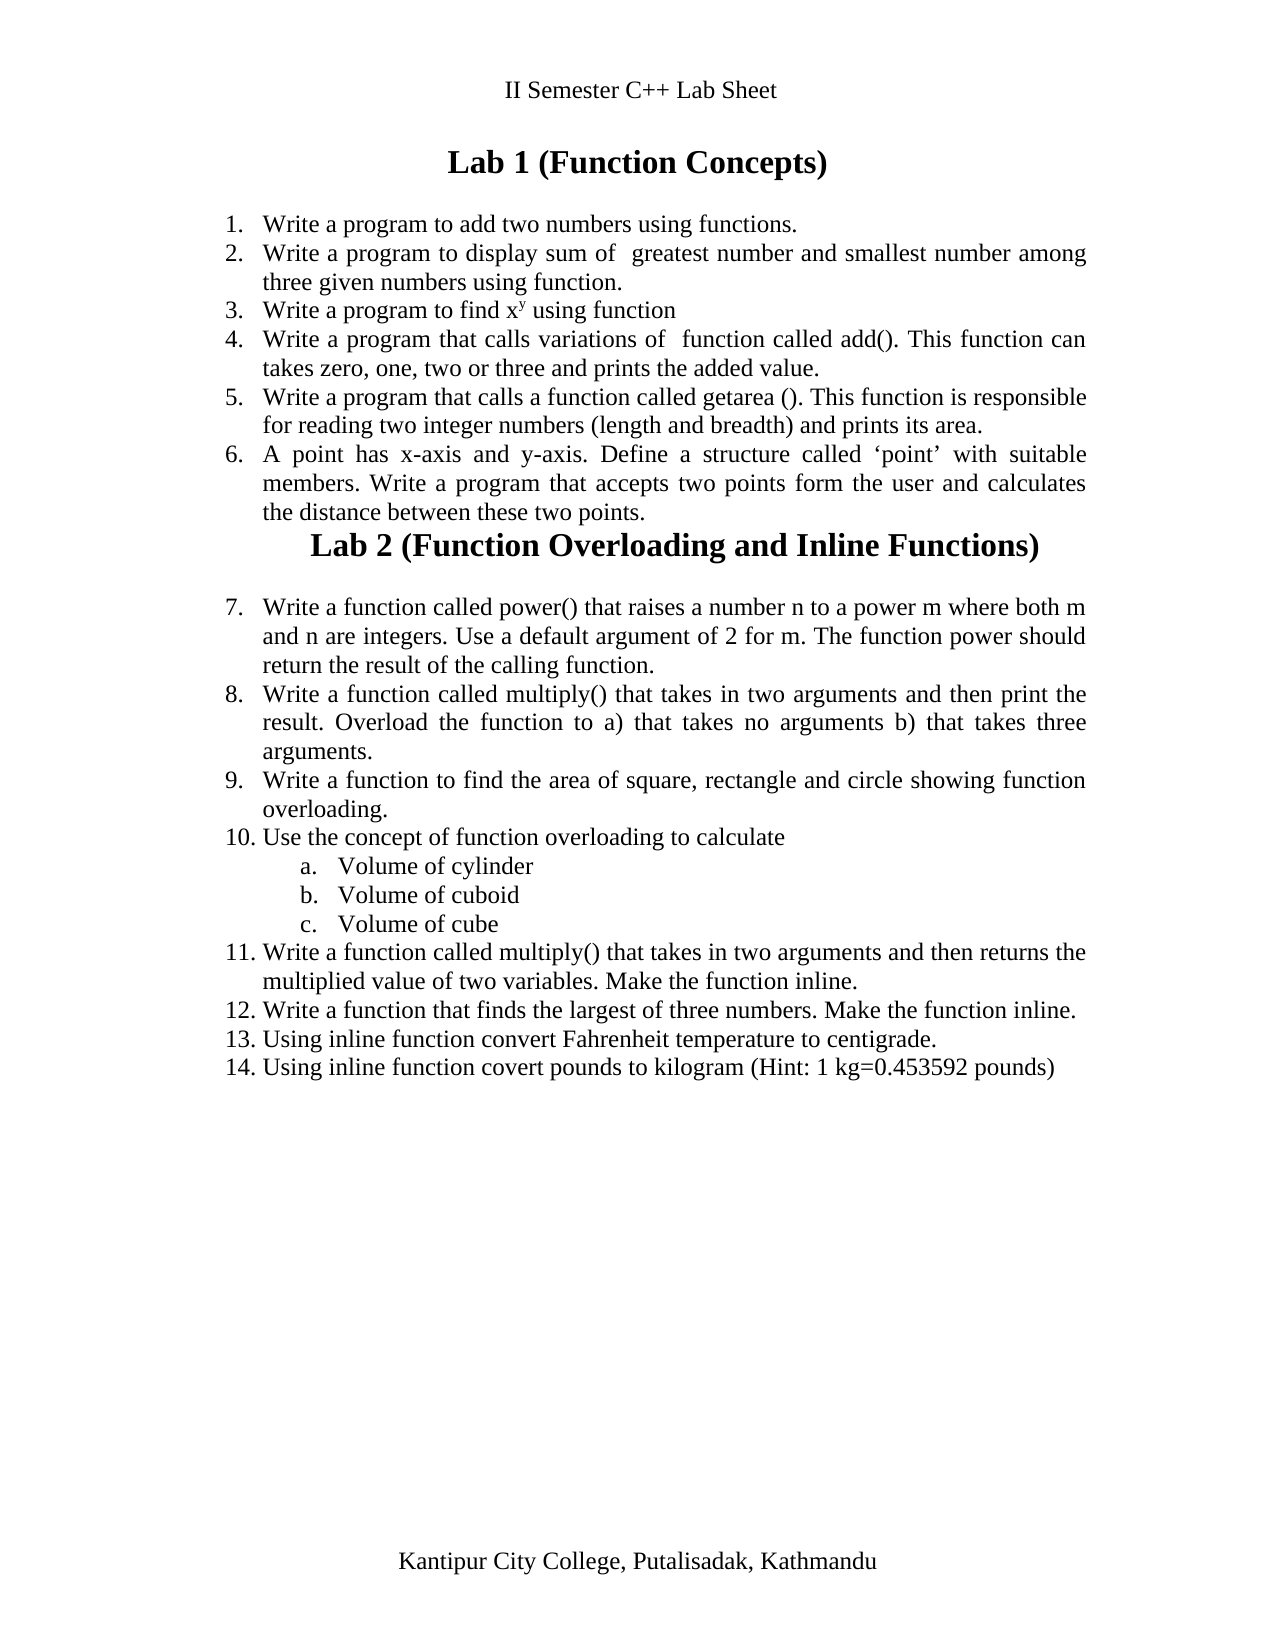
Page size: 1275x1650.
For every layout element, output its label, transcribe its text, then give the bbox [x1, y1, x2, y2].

list Volume of cylinder [300, 851, 1087, 880]
list Write a program to find xy using function [225, 295, 1087, 324]
list Write a function that finds the largest of three numbers. Make the function inline. [225, 995, 1087, 1024]
list Write a program to add two numbers using functions. [225, 209, 1087, 238]
list Using inline function covert pounds to kilogram (Hint: 1 kg=0.453592 pounds) [225, 1052, 1087, 1081]
list Use the concept of function overloading to calculate [225, 822, 1087, 851]
list Write a function to find the area of square, rectangle and circle showing function overloading. [225, 765, 1087, 822]
list Write a function called multiply() that takes in two arguments and then print the result. Overload the function to a) that takes no arguments b) that takes three arguments. [225, 679, 1087, 765]
list Write a program to display sum of greatest number and smallest number among three given numbers using function. [225, 238, 1087, 295]
list Volume of cuboid [300, 880, 1087, 909]
list Write a program that calls a function called getarea (). This function is responsible for reading two integer numbers (length and breadth) and prints its area. [225, 382, 1087, 439]
title Lab 1 (Function Concepts) [187, 142, 1087, 180]
list Using inline function convert Fahrenheit temperature to centigrade. [225, 1024, 1087, 1052]
list Write a function called multiply() that takes in two arguments and then returns the multiplied value of two variables. Make the function inline. [225, 937, 1087, 995]
list Write a function called power() that raises a number n to a power m where both m and n are integers. Use a default argument of 2 for m. The function power should return the result of the calling function. [225, 592, 1087, 679]
list Write a program that calls variations of function called add(). This function can takes zero, one, two or three and prints the added value. [225, 324, 1087, 382]
title Lab 2 (Function Overloading and Inline Functions) [262, 525, 1087, 564]
list Volume of cube [300, 909, 1087, 937]
list A point has x-axis and y-axis. Define a structure called ‘point’ with suitable members. Write a program that accepts two points form the user and calculates the distance between these two points. [225, 439, 1087, 525]
